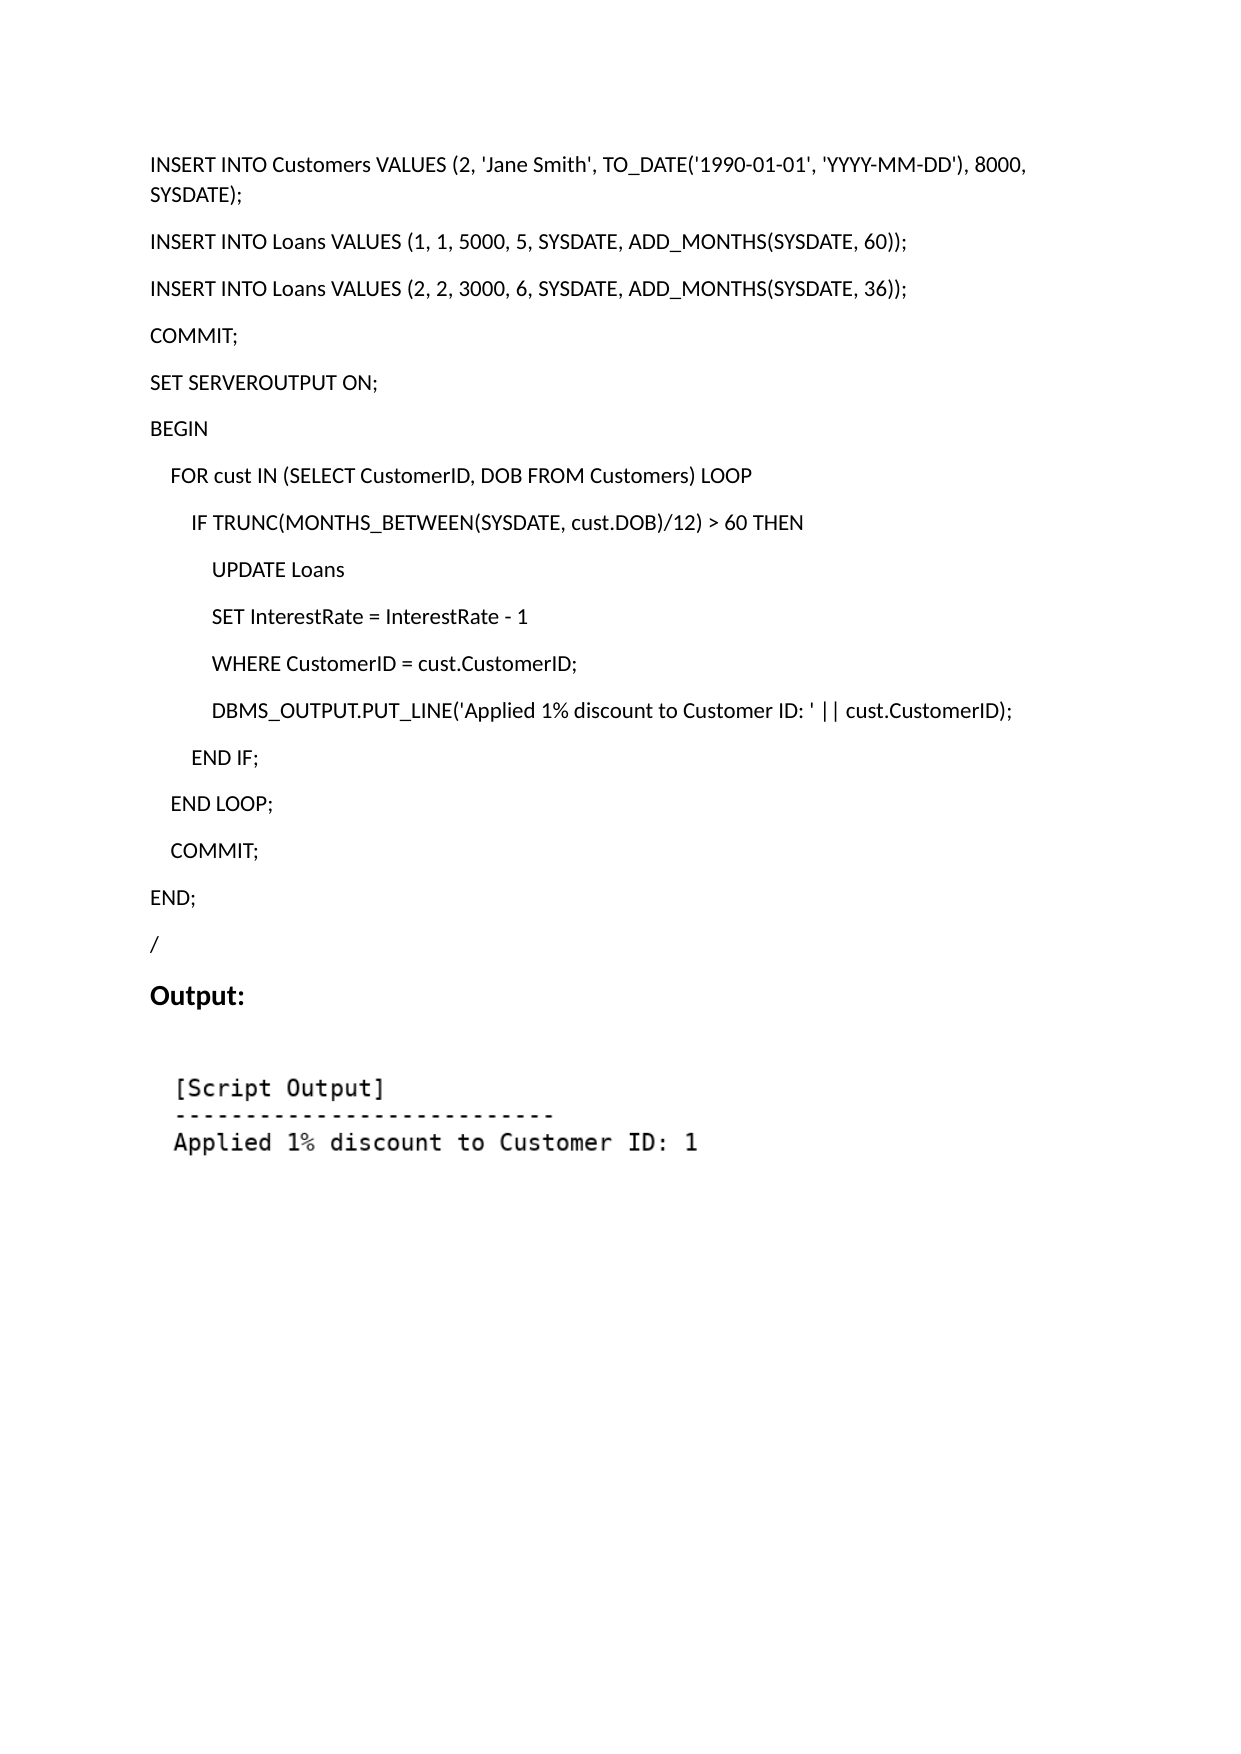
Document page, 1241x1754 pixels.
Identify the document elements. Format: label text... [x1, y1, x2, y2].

picture [150, 1015, 1091, 1251]
text Output: [150, 977, 1090, 1013]
text COMMIT; [150, 836, 1090, 864]
text / [150, 930, 1090, 958]
text IF TRUNC(MONTHS_BETWEEN(SYSDATE, cust.DOB)/12) > 60 THEN [150, 508, 1090, 536]
text SET SERVEROUTPUT ON; [150, 368, 1090, 396]
text INSERT INTO Customers VALUES (2, 'Jane Smith', TO_DATE('1990-01-01', 'YYYY-MM-DD'), 8000, SYSDATE); [150, 150, 1090, 208]
text COMMIT; [150, 321, 1090, 349]
text SET InterestRate = InterestRate - 1 [150, 602, 1090, 630]
text END IF; [150, 743, 1090, 771]
text DBMS_OUTPUT.PUT_LINE('Applied 1% discount to Customer ID: ' || cust.CustomerID); [150, 696, 1090, 724]
text INSERT INTO Loans VALUES (2, 2, 3000, 6, SYSDATE, ADD_MONTHS(SYSDATE, 36)); [150, 274, 1090, 302]
text WHERE CustomerID = cust.CustomerID; [150, 649, 1090, 677]
text FOR cust IN (SELECT CustomerID, DOB FROM Customers) LOOP [150, 461, 1090, 489]
text END LOOP; [150, 789, 1090, 818]
text BEGIN [150, 414, 1090, 443]
text INSERT INTO Loans VALUES (1, 1, 5000, 5, SYSDATE, ADD_MONTHS(SYSDATE, 60)); [150, 227, 1090, 255]
text UPDATE Loans [150, 555, 1090, 583]
text END; [150, 883, 1090, 911]
